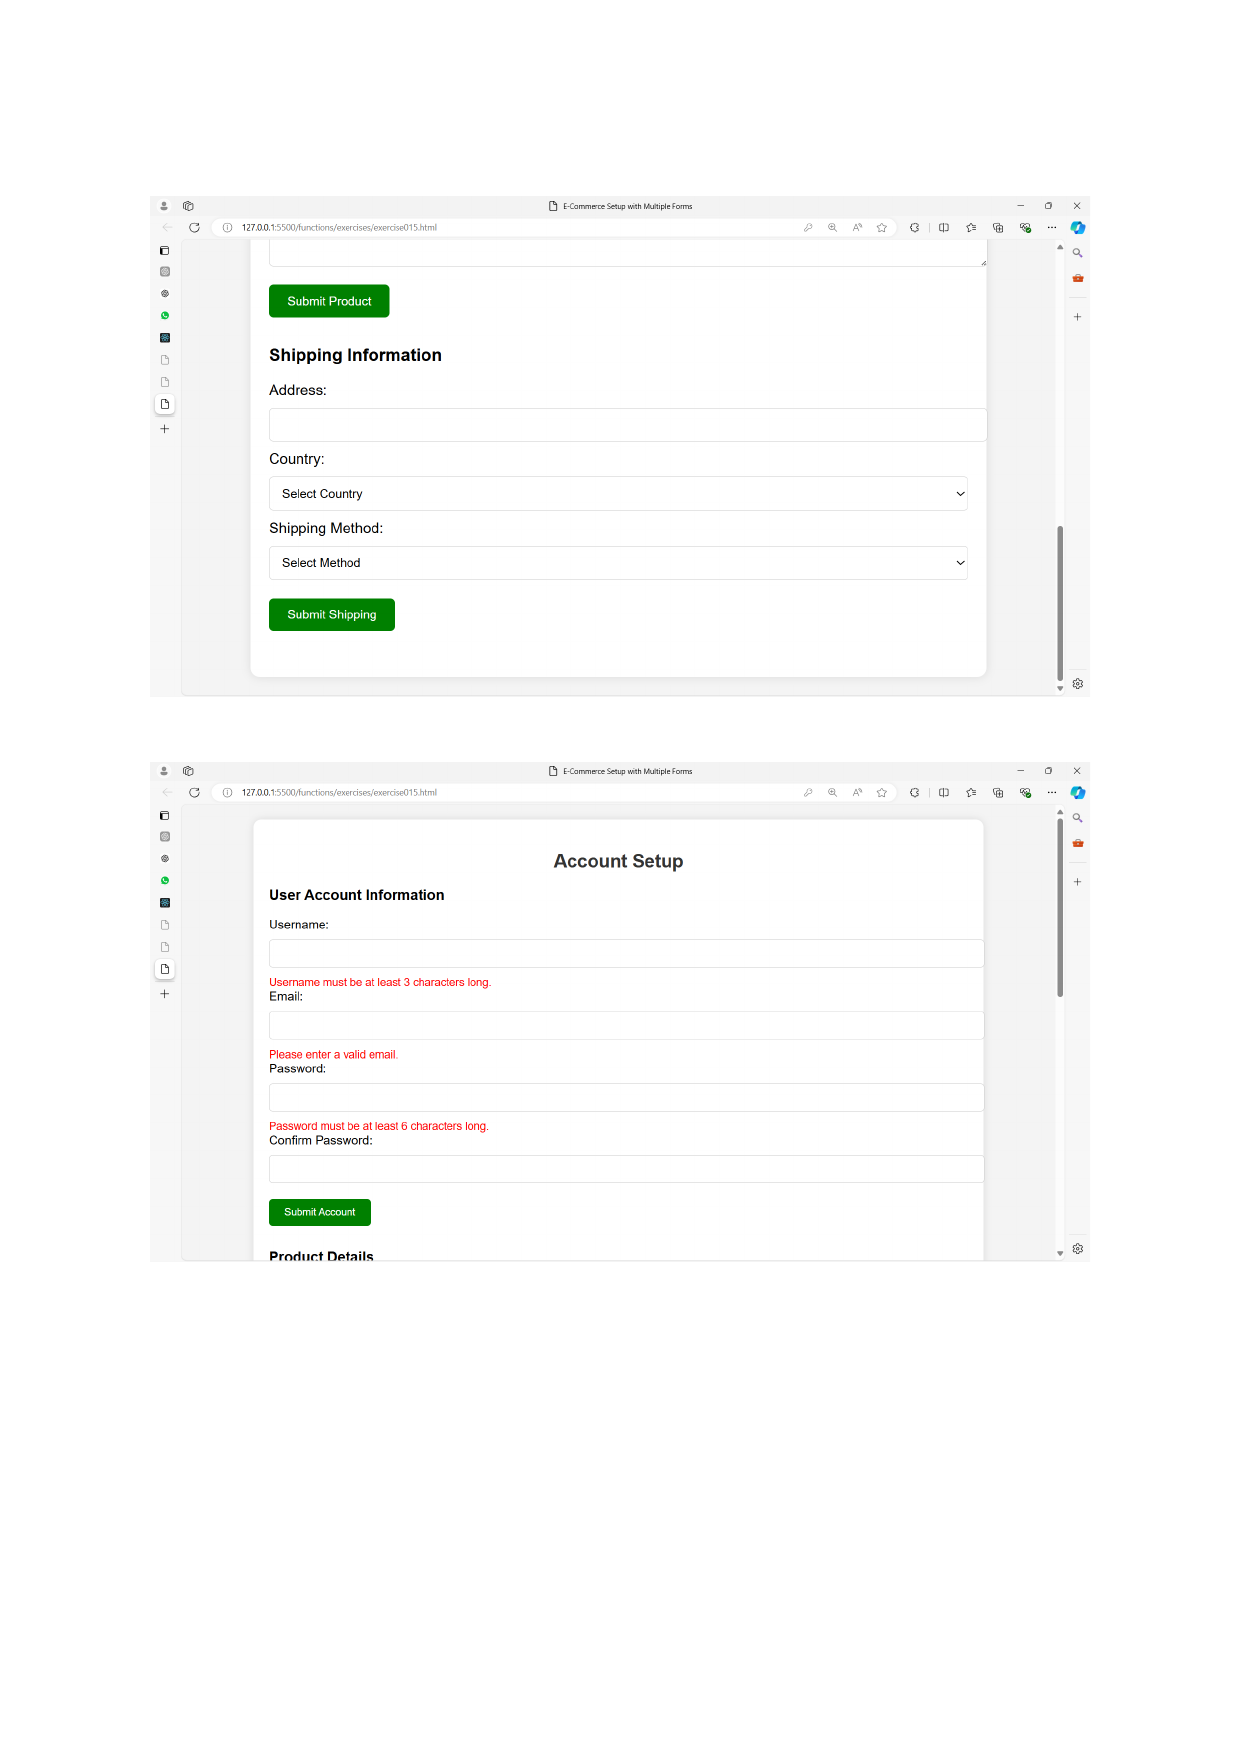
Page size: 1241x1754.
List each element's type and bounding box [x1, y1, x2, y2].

picture [150, 196, 1091, 697]
picture [150, 762, 1091, 1262]
